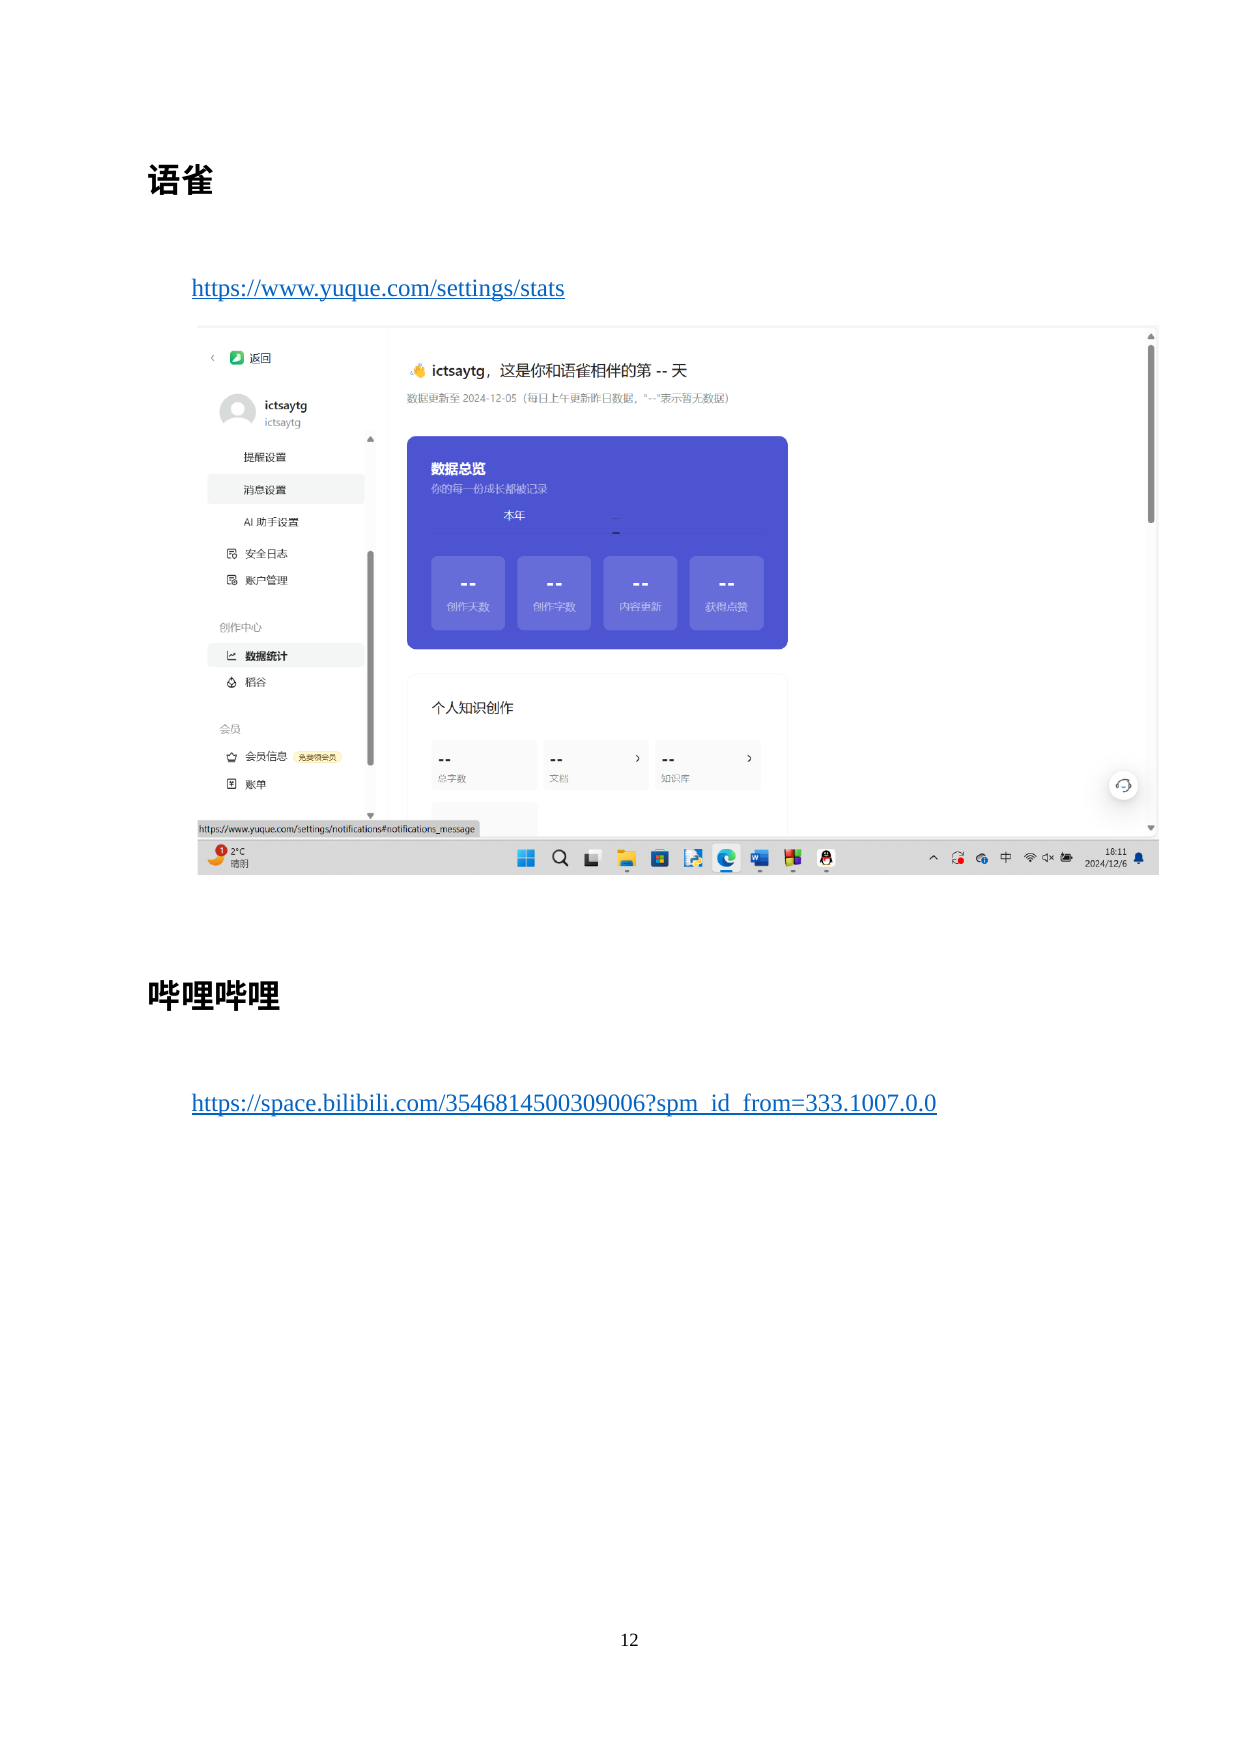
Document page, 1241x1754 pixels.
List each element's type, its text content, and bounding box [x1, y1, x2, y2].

subtitle 语雀 [148, 146, 1110, 211]
text https://www.yuque.com/settings/stats [148, 273, 1110, 302]
text https://space.bilibili.com/3546814500309006?spm_id_from=333.1007.0.0 [148, 1088, 1110, 1117]
subtitle 哔哩哔哩 [148, 961, 1110, 1026]
picture [197, 325, 1159, 875]
